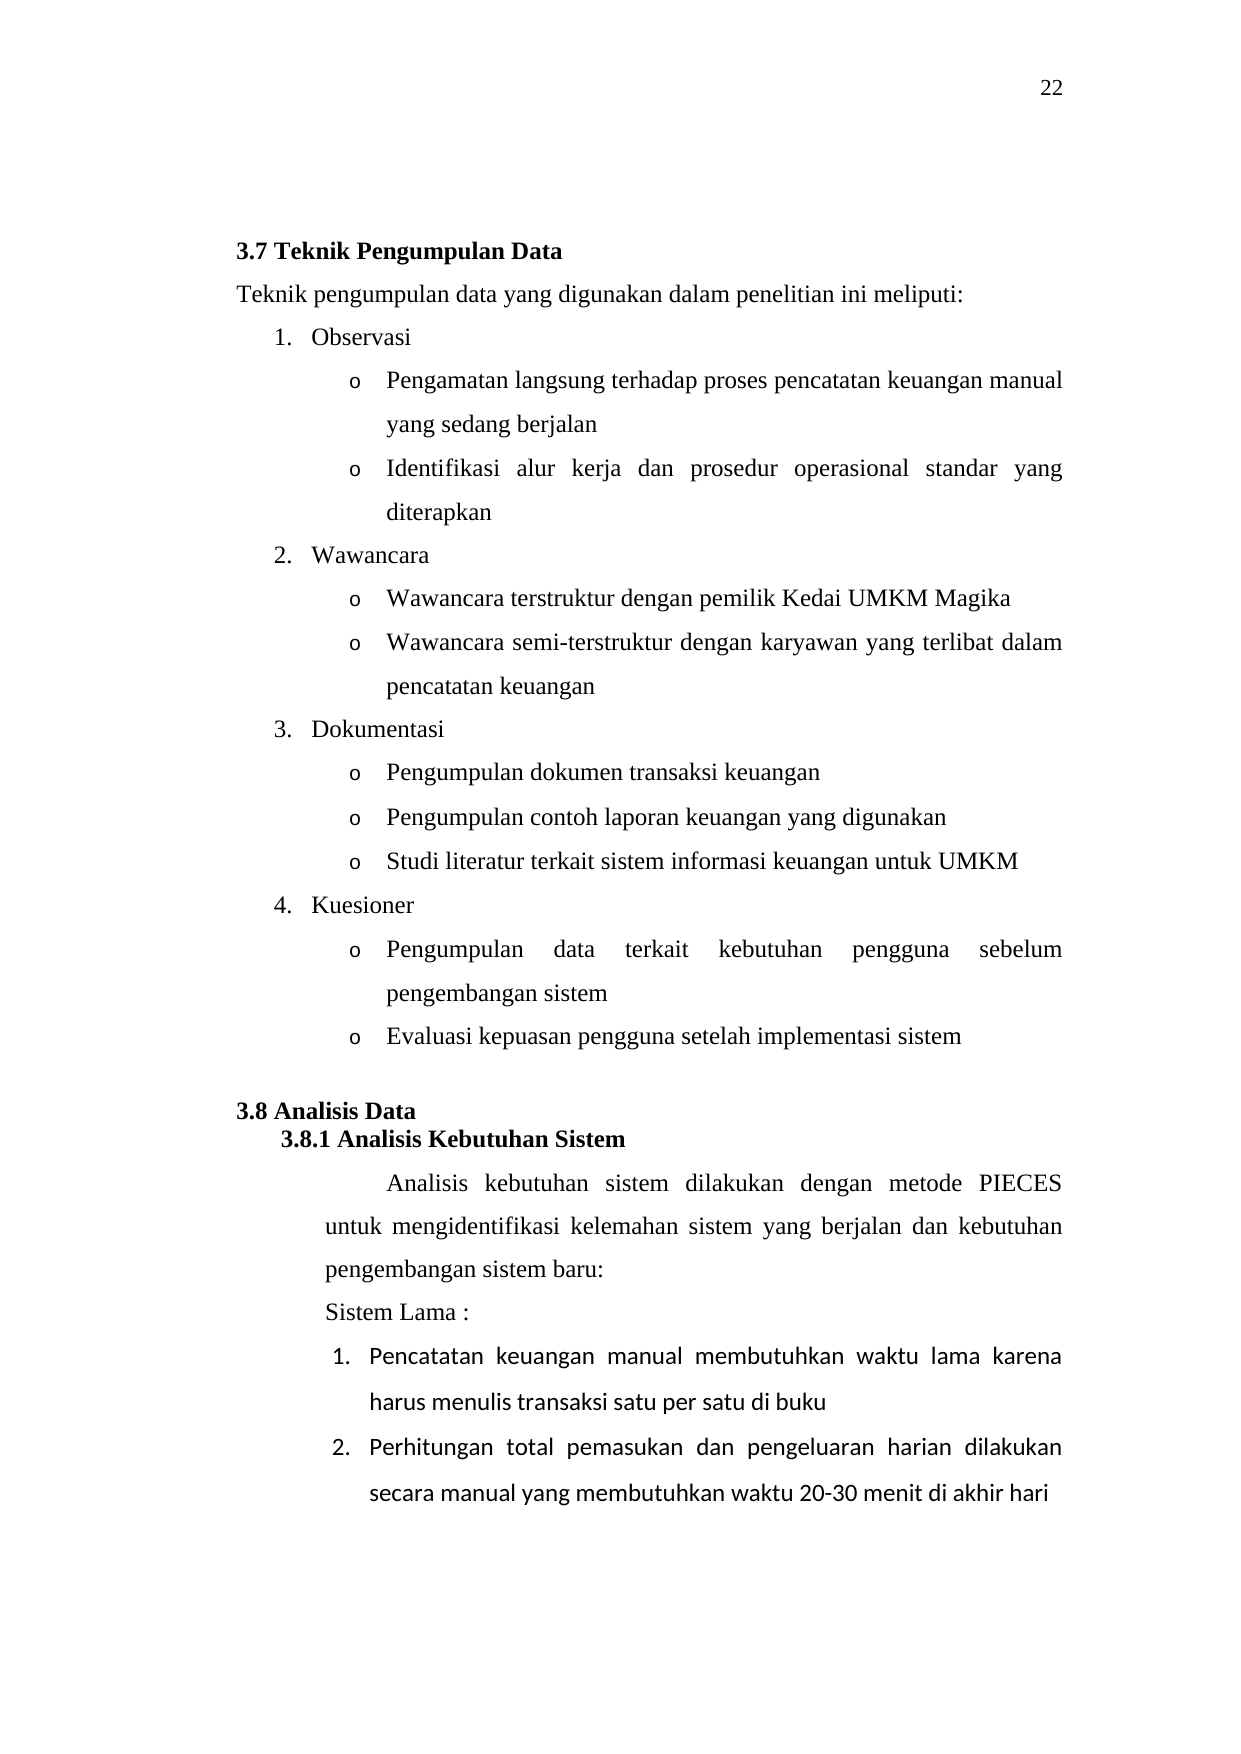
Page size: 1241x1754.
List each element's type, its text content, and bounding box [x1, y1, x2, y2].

list Evaluasi kepuasan pengguna setelah implementasi sistem [349, 1021, 1063, 1050]
list Pencatatan keuangan manual membutuhkan waktu lama karena harus menulis transaksi satu per satu di buku [332, 1340, 1063, 1416]
text 3.8 Analisis Data [236, 1096, 1063, 1124]
text Sistem Lama : [325, 1297, 1063, 1326]
list Identifikasi alur kerja dan prosedur operasional standar yang diterapkan [349, 453, 1063, 525]
list Pengumpulan data terkait kebutuhan pengguna sebelum pengembangan sistem [349, 934, 1063, 1006]
text Analisis kebutuhan sistem dilakukan dengan metode PIECES untuk mengidentifikasi kelemahan sistem yang berjalan dan kebutuhan pengembangan sistem baru: [325, 1168, 1063, 1283]
list Wawancara [274, 540, 1063, 568]
list Pengamatan langsung terhadap proses pencatatan keuangan manual yang sedang berjalan [349, 366, 1063, 438]
list Dokumentasi [274, 714, 1063, 743]
list Perhitungan total pemasukan dan pengeluaran harian dilakukan secara manual yang membutuhkan waktu 20-30 menit di akhir hari [332, 1432, 1063, 1508]
list Pengumpulan contoh laporan keuangan yang digunakan [349, 802, 1063, 831]
list Wawancara semi-terstruktur dengan karyawan yang terlibat dalam pencatatan keuangan [349, 627, 1063, 700]
list Wawancara terstruktur dengan pemilik Kedai UMKM Magika [349, 583, 1063, 612]
subtitle 3.7 Teknik Pengumpulan Data [236, 236, 1063, 265]
text Teknik pengumpulan data yang digunakan dalam penelitian ini meliputi: [236, 279, 1063, 308]
list Studi literatur terkait sistem informasi keuangan untuk UMKM [349, 846, 1063, 876]
list Observasi [274, 322, 1063, 351]
list Pengumpulan dokumen transaksi keuangan [349, 757, 1063, 787]
text 3.8.1 Analisis Kebutuhan Sistem [281, 1124, 1063, 1153]
list Kuesioner [274, 891, 1063, 919]
